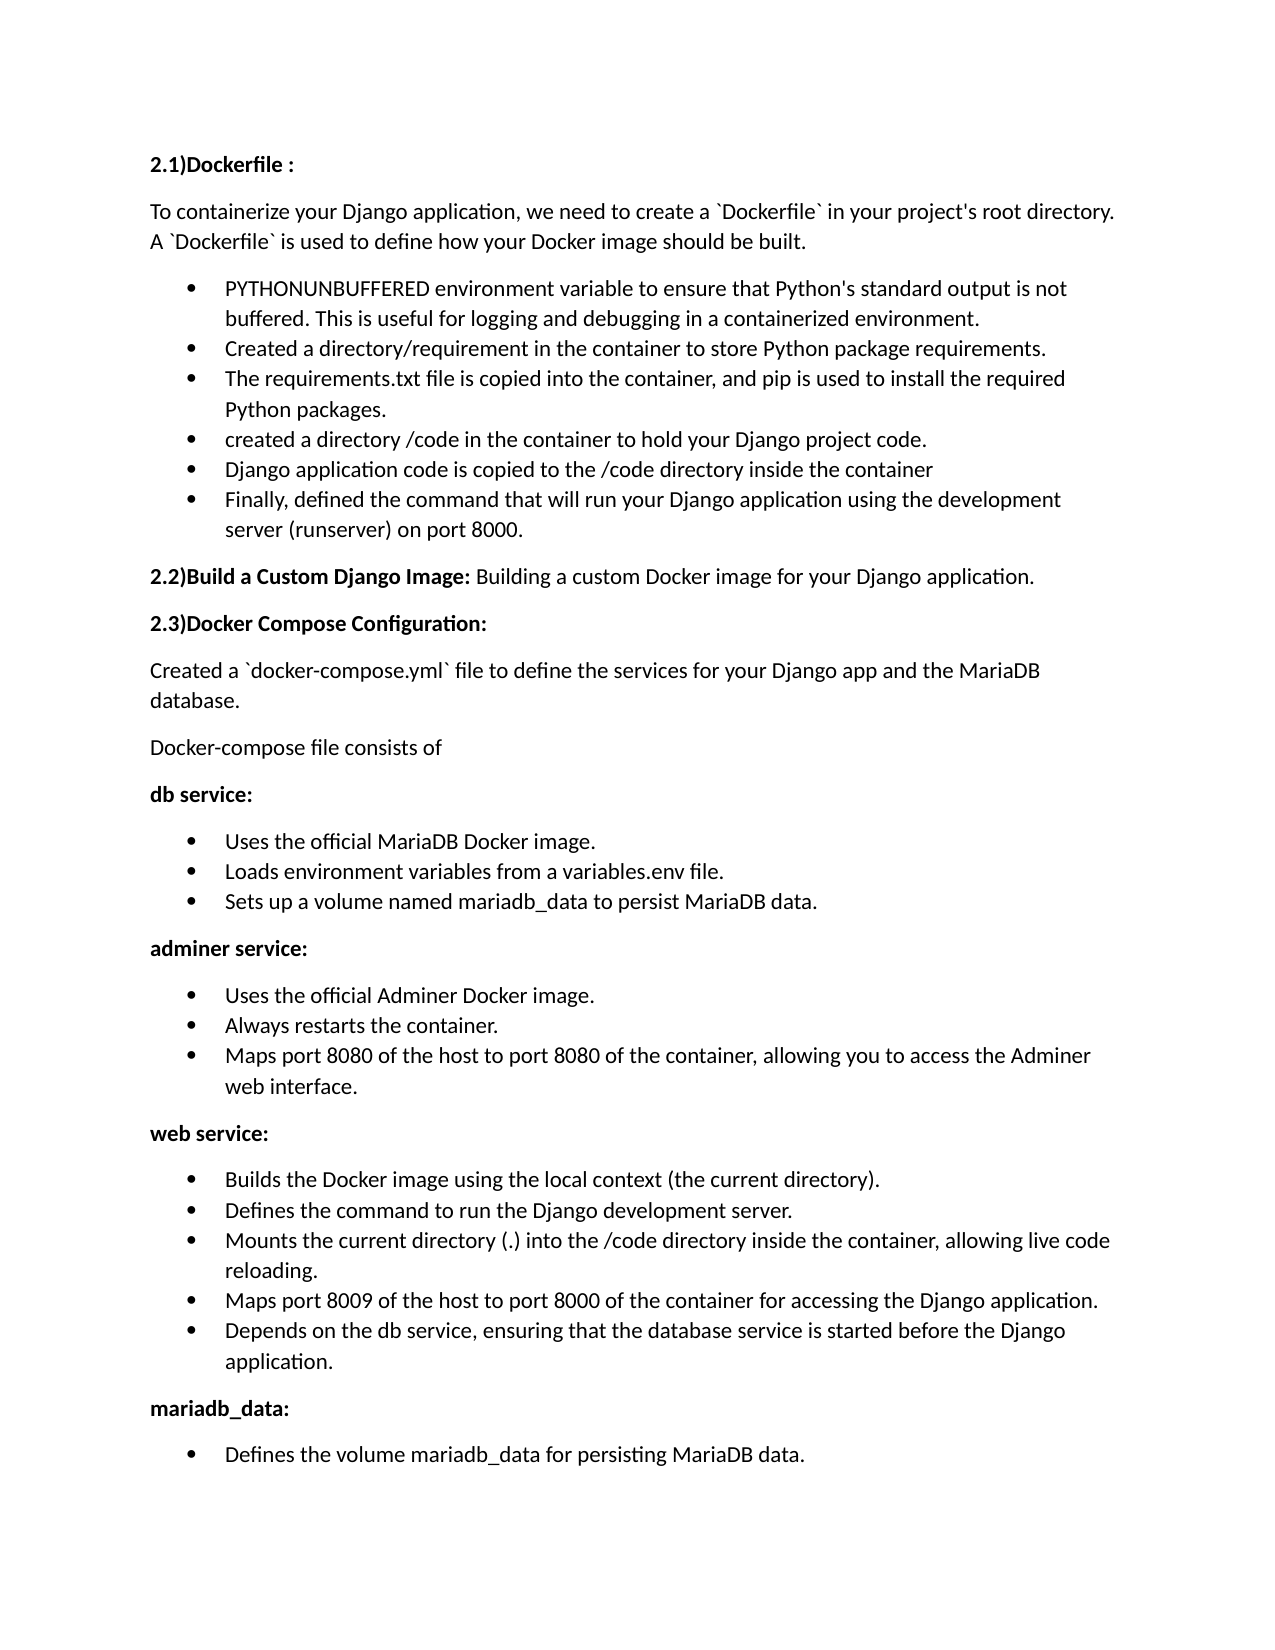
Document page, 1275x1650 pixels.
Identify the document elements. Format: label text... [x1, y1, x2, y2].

list created a directory /code in the container to hold your Django project code. [187, 425, 1125, 453]
text 2.2)Build a Custom Django Image: Building a custom Docker image for your Django application. [150, 562, 1125, 591]
text To containerize your Django application, we need to create a `Dockerfile` in your project's root directory. A `Dockerfile` is used to define how your Docker image should be built. [150, 197, 1125, 255]
list Maps port 8080 of the host to port 8080 of the container, allowing you to access the Adminer web interface. [187, 1042, 1125, 1100]
list Sets up a volume named mariadb_data to persist MariaDB data. [187, 887, 1125, 916]
text Docker-compose file consists of [150, 733, 1125, 761]
text Created a `docker-compose.yml` file to define the services for your Django app and the MariaDB database. [150, 656, 1125, 714]
list Mounts the current directory (.) into the /code directory inside the container, allowing live code reloading. [187, 1226, 1125, 1284]
list Builds the Docker image using the local context (the current directory). [187, 1166, 1125, 1194]
list Depends on the db service, ensuring that the database service is started before the Django application. [187, 1317, 1125, 1375]
list Uses the official MariaDB Docker image. [187, 827, 1125, 855]
text mariadb_data: [150, 1394, 1125, 1422]
list Always restarts the container. [187, 1011, 1125, 1039]
list Maps port 8009 of the host to port 8000 of the container for accessing the Django application. [187, 1286, 1125, 1314]
text db service: [150, 780, 1125, 808]
text web service: [150, 1119, 1125, 1147]
list PYTHONUNBUFFERED environment variable to ensure that Python's standard output is not buffered. This is useful for logging and debugging in a containerized environment. [187, 274, 1125, 332]
list Defines the volume mariadb_data for persisting MariaDB data. [187, 1441, 1125, 1469]
list Uses the official Adminer Docker image. [187, 981, 1125, 1009]
list Loads environment variables from a variables.env file. [187, 857, 1125, 885]
list Django application code is copied to the /code directory inside the container [187, 455, 1125, 483]
text 2.3)Docker Compose Configuration: [150, 609, 1125, 637]
text 2.1)Dockerfile : [150, 150, 1125, 178]
list Defines the command to run the Django development server. [187, 1196, 1125, 1224]
text adminer service: [150, 934, 1125, 962]
list Created a directory/requirement in the container to store Python package requirements. [187, 334, 1125, 362]
list Finally, defined the command that will run your Django application using the development server (runserver) on port 8000. [187, 485, 1125, 544]
list The requirements.txt file is copied into the container, and pip is used to install the required Python packages. [187, 364, 1125, 423]
